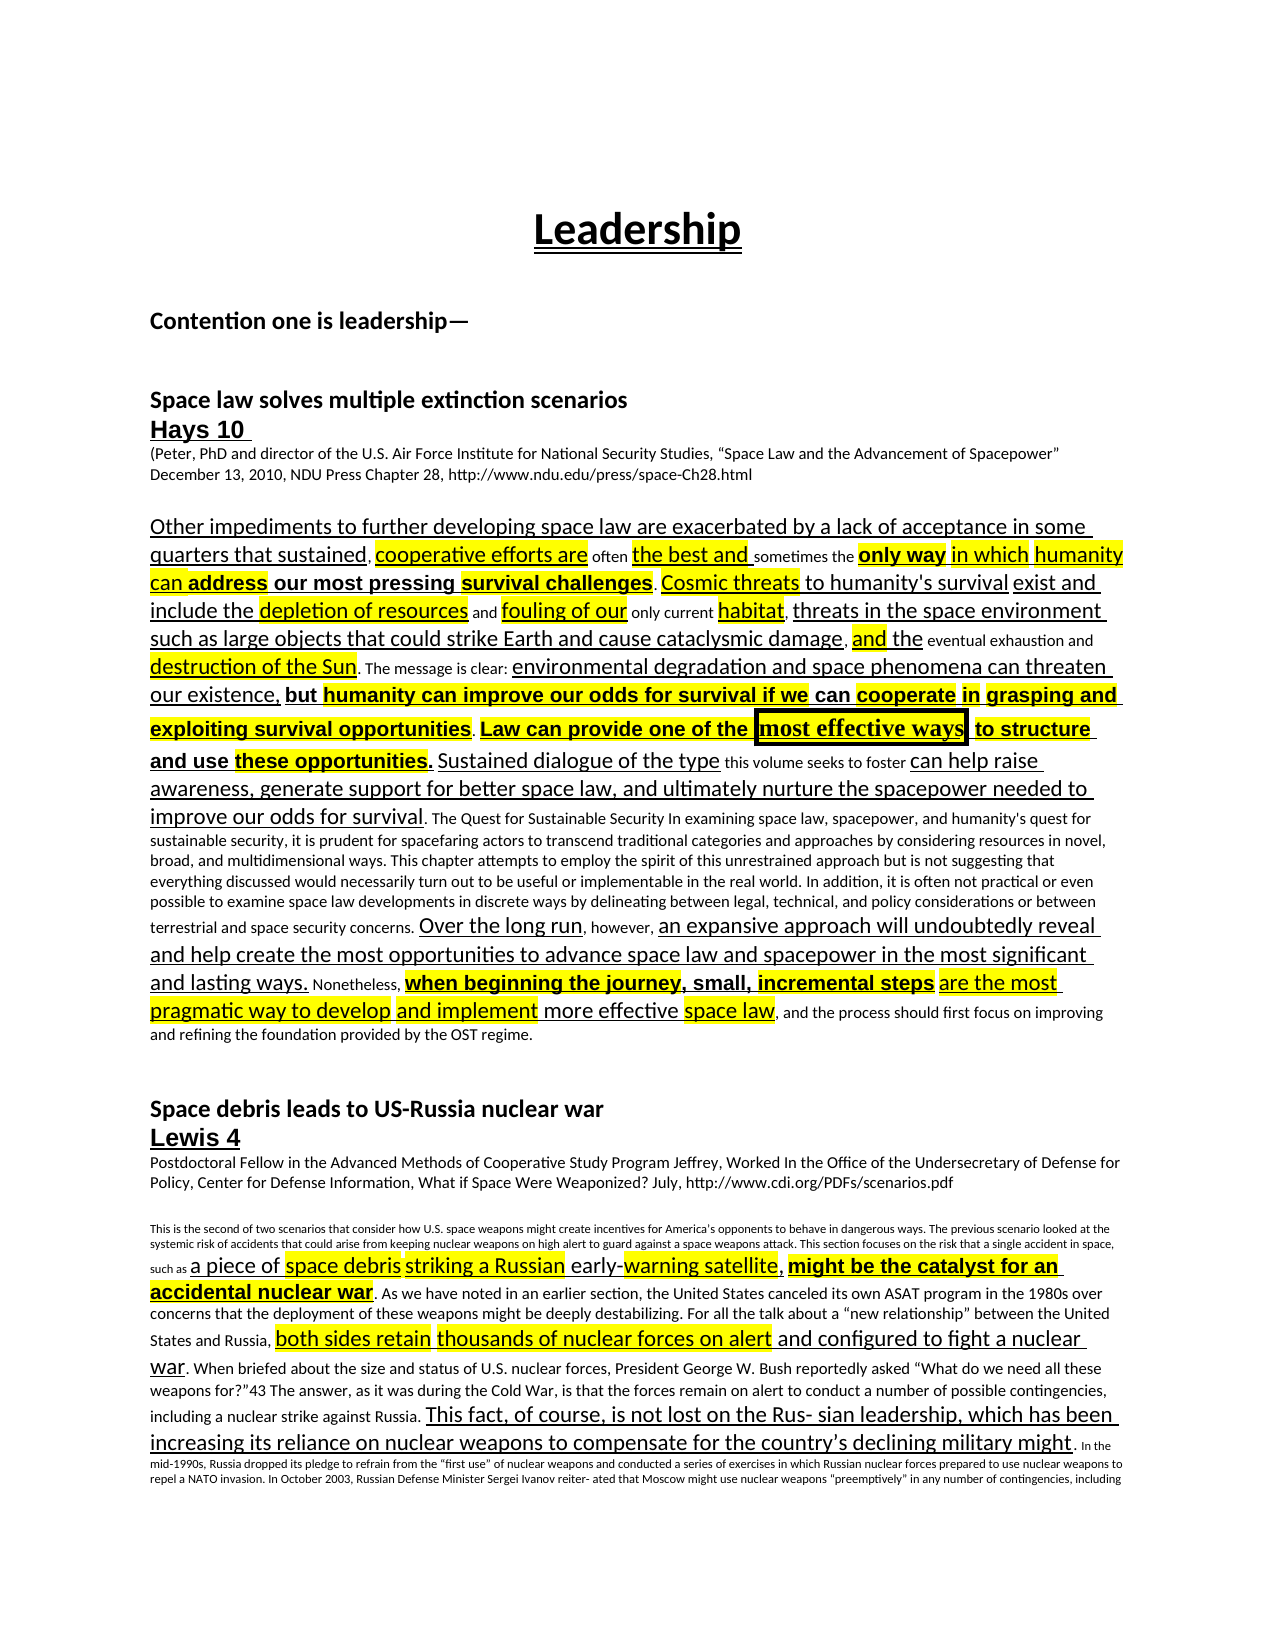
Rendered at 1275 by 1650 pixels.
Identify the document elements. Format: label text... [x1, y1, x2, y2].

subtitle Space law solves multiple extinction scenarios [150, 384, 1125, 415]
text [150, 1221, 1125, 1487]
text Lewis 4 [150, 1123, 1125, 1152]
subtitle Contention one is leadership— [150, 305, 1125, 335]
text Other impediments to further developing space law are exacerbated by a lack of acceptance in some quarters that sustained, cooperative efforts are often the best and sometimes the only way in which humanity can address our most pressing survival challenges. Cosmic threats to humanity's survival exist and include the depletion of resources and fouling of our only current habitat, threats in the space environment such as large objects that could strike Earth and cause cataclysmic damage, and the eventual exhaustion and destruction of the Sun. The message is clear: environmental degradation and space phenomena can threaten our existence, but humanity can improve our odds for survival if we can cooperate in grasping and exploiting survival opportunities. Law can provide one of the most effective ways to structure and use these opportunities. Sustained dialogue of the type this volume seeks to foster can help raise awareness, generate support for better space law, and ultimately nurture the spacepower needed to improve our odds for survival. The Quest for Sustainable Security In examining space law, spacepower, and humanity's quest for sustainable security, it is prudent for spacefaring actors to transcend traditional categories and approaches by considering resources in novel, broad, and multidimensional ways. This chapter attempts to employ the spirit of this unrestrained approach but is not suggesting that everything discussed would necessarily turn out to be useful or implementable in the real world. In addition, it is often not practical or even possible to examine space law developments in discrete ways by delineating between legal, technical, and policy considerations or between terrestrial and space security concerns. Over the long run, however, an expansive approach will undoubtedly reveal and help create the most opportunities to advance space law and spacepower in the most significant and lasting ways. Nonetheless, when beginning the journey, small, incremental steps are the most pragmatic way to develop and implement more effective space law, and the process should first focus on improving and refining the foundation provided by the OST regime. [150, 512, 1125, 1044]
subtitle Leadership [150, 200, 1125, 256]
text Postdoctoral Fellow in the Advanced Methods of Cooperative Study Program Jeffrey, Worked In the Office of the Undersecretary of Defense for Policy, Center for Defense Information, What if Space Were Weaponized? July, http://www.cdi.org/PDFs/scenarios.pdf [150, 1152, 1125, 1193]
text (Peter, PhD and director of the U.S. Air Force Institute for National Security Studies, “Space Law and the Advancement of Spacepower” December 13, 2010, NDU Press Chapter 28, http://www.ndu.edu/press/space-Ch28.html [150, 443, 1125, 484]
subtitle Space debris leads to US-Russia nuclear war [150, 1093, 1125, 1123]
text Hays 10 [150, 415, 1125, 443]
